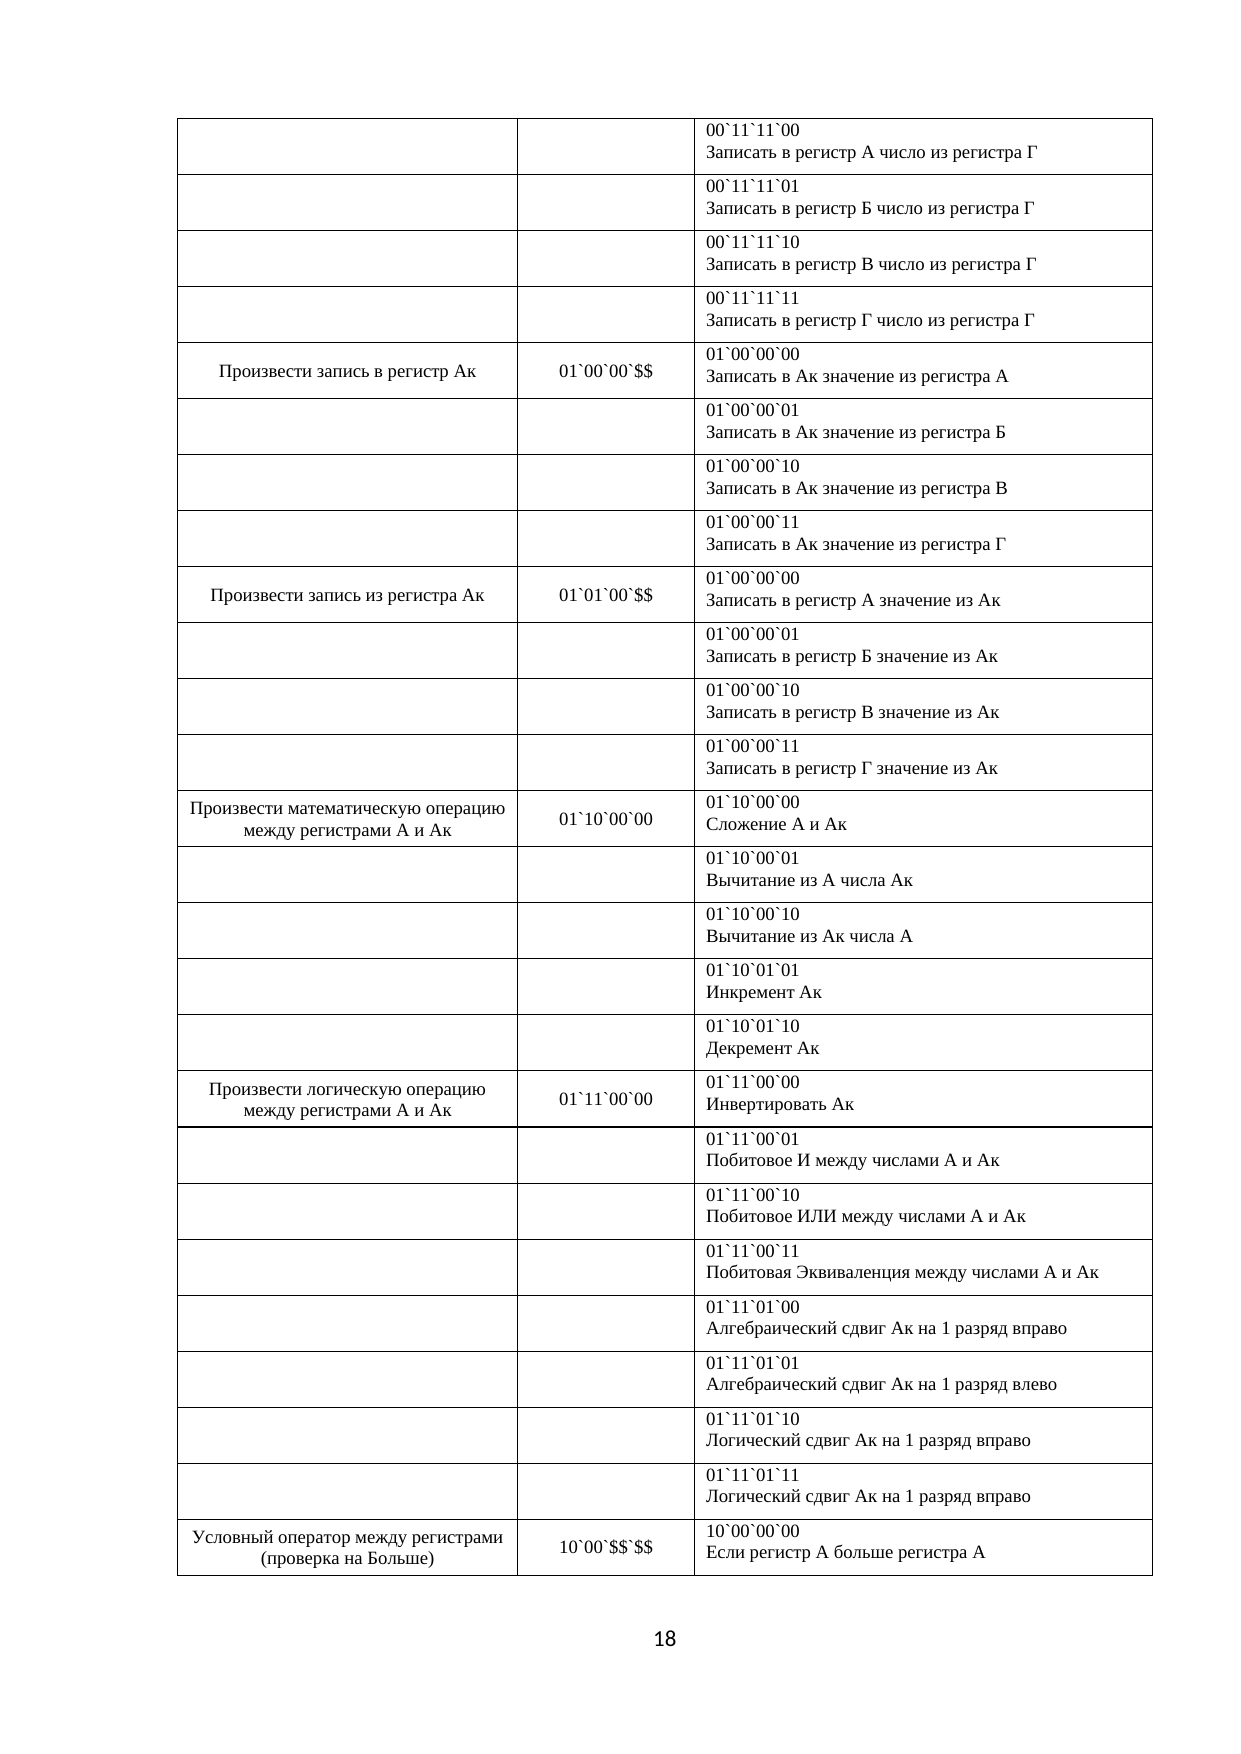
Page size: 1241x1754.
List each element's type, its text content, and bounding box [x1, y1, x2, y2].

table_cell 01`00`00`00 Записать в Ак значение из регистра А [695, 343, 1152, 398]
table_cell 01`00`00`01 Записать в Ак значение из регистра Б [695, 399, 1152, 454]
table_cell [178, 1240, 517, 1294]
table_cell [178, 623, 517, 678]
table_cell [518, 1015, 694, 1070]
table_cell 01`00`00`01 Записать в регистр Б значение из Ак [695, 623, 1152, 678]
table_cell 01`00`00`10 Записать в регистр В значение из Ак [695, 679, 1152, 734]
table_cell 01`11`00`10 Побитовое ИЛИ между числами А и Ак [695, 1184, 1152, 1238]
table_cell [178, 287, 517, 342]
table_cell 01`01`00`$$ [518, 567, 694, 622]
table_cell 01`11`01`10 Логический сдвиг Ак на 1 разряд вправо [695, 1408, 1152, 1463]
table_cell [518, 1184, 694, 1238]
table_cell 01`11`00`00 Инвертировать Ак [695, 1071, 1152, 1126]
table_cell Условный оператор между регистрами (проверка на Больше) [178, 1520, 517, 1575]
table_cell 01`11`00`00 [518, 1071, 694, 1126]
table_cell 01`10`01`10 Декремент Ак [695, 1015, 1152, 1070]
table_cell 01`11`00`01 Побитовое И между числами А и Ак [695, 1128, 1152, 1182]
table_cell [178, 175, 517, 230]
table_cell [178, 399, 517, 454]
table_cell Произвести запись в регистр Ак [178, 343, 517, 398]
table_cell 00`11`11`11 Записать в регистр Г число из регистра Г [695, 287, 1152, 342]
table_cell Произвести запись из регистра Ак [178, 567, 517, 622]
table_cell [518, 679, 694, 734]
table_cell [178, 455, 517, 510]
table_cell [178, 119, 517, 174]
table_cell 01`00`00`00 Записать в регистр А значение из Ак [695, 567, 1152, 622]
table_cell [518, 1240, 694, 1294]
table_cell [518, 175, 694, 230]
table_cell [518, 903, 694, 958]
table_cell [518, 623, 694, 678]
table_cell [518, 399, 694, 454]
table_cell 00`11`11`10 Записать в регистр В число из регистра Г [695, 231, 1152, 286]
table_cell 00`11`11`00 Записать в регистр А число из регистра Г [695, 119, 1152, 174]
table_cell 01`10`00`00 Сложение А и Ак [695, 791, 1152, 846]
table_cell [178, 847, 517, 902]
table_cell [518, 847, 694, 902]
table_cell [518, 959, 694, 1014]
table_cell 01`11`01`11 Логический сдвиг Ак на 1 разряд вправо [695, 1464, 1152, 1519]
table_cell 01`10`00`00 [518, 791, 694, 846]
table_cell 10`00`$$`$$ [518, 1520, 694, 1575]
table_cell 01`11`01`01 Алгебраический сдвиг Ак на 1 разряд влево [695, 1352, 1152, 1407]
table_cell 01`00`00`11 Записать в Ак значение из регистра Г [695, 511, 1152, 566]
table_cell [178, 1464, 517, 1519]
table_cell [518, 735, 694, 790]
table_cell 01`10`01`01 Инкремент Ак [695, 959, 1152, 1014]
table_cell [518, 1352, 694, 1407]
table_cell [178, 903, 517, 958]
table_cell [518, 455, 694, 510]
table_cell [518, 1408, 694, 1463]
table_cell 01`00`00`11 Записать в регистр Г значение из Ак [695, 735, 1152, 790]
table_cell [178, 679, 517, 734]
table_cell [518, 287, 694, 342]
table_cell 01`11`01`00 Алгебраический сдвиг Ак на 1 разряд вправо [695, 1296, 1152, 1351]
table_cell 01`10`00`01 Вычитание из А числа Ак [695, 847, 1152, 902]
table_cell [178, 231, 517, 286]
table_cell 00`11`11`01 Записать в регистр Б число из регистра Г [695, 175, 1152, 230]
table_cell 01`10`00`10 Вычитание из Ак числа А [695, 903, 1152, 958]
table_cell [518, 119, 694, 174]
table_cell Произвести логическую операцию между регистрами А и Ак [178, 1071, 517, 1126]
table_cell [178, 1184, 517, 1238]
table_cell 10`00`00`00 Если регистр А больше регистра А [695, 1520, 1152, 1575]
table_cell [178, 735, 517, 790]
table_cell [518, 1464, 694, 1519]
table_cell [178, 1128, 517, 1182]
table_cell [178, 511, 517, 566]
table_cell [178, 1408, 517, 1463]
table_cell 01`00`00`10 Записать в Ак значение из регистра В [695, 455, 1152, 510]
table_cell [178, 1296, 517, 1351]
table_cell [518, 1128, 694, 1182]
table_cell [178, 959, 517, 1014]
table_cell 01`00`00`$$ [518, 343, 694, 398]
table_cell Произвести математическую операцию между регистрами А и Ак [178, 791, 517, 846]
table_cell [178, 1015, 517, 1070]
table_cell [178, 1352, 517, 1407]
table_cell [518, 511, 694, 566]
table_cell [518, 231, 694, 286]
table_cell 01`11`00`11 Побитовая Эквиваленция между числами А и Ак [695, 1240, 1152, 1294]
table_cell [518, 1296, 694, 1351]
